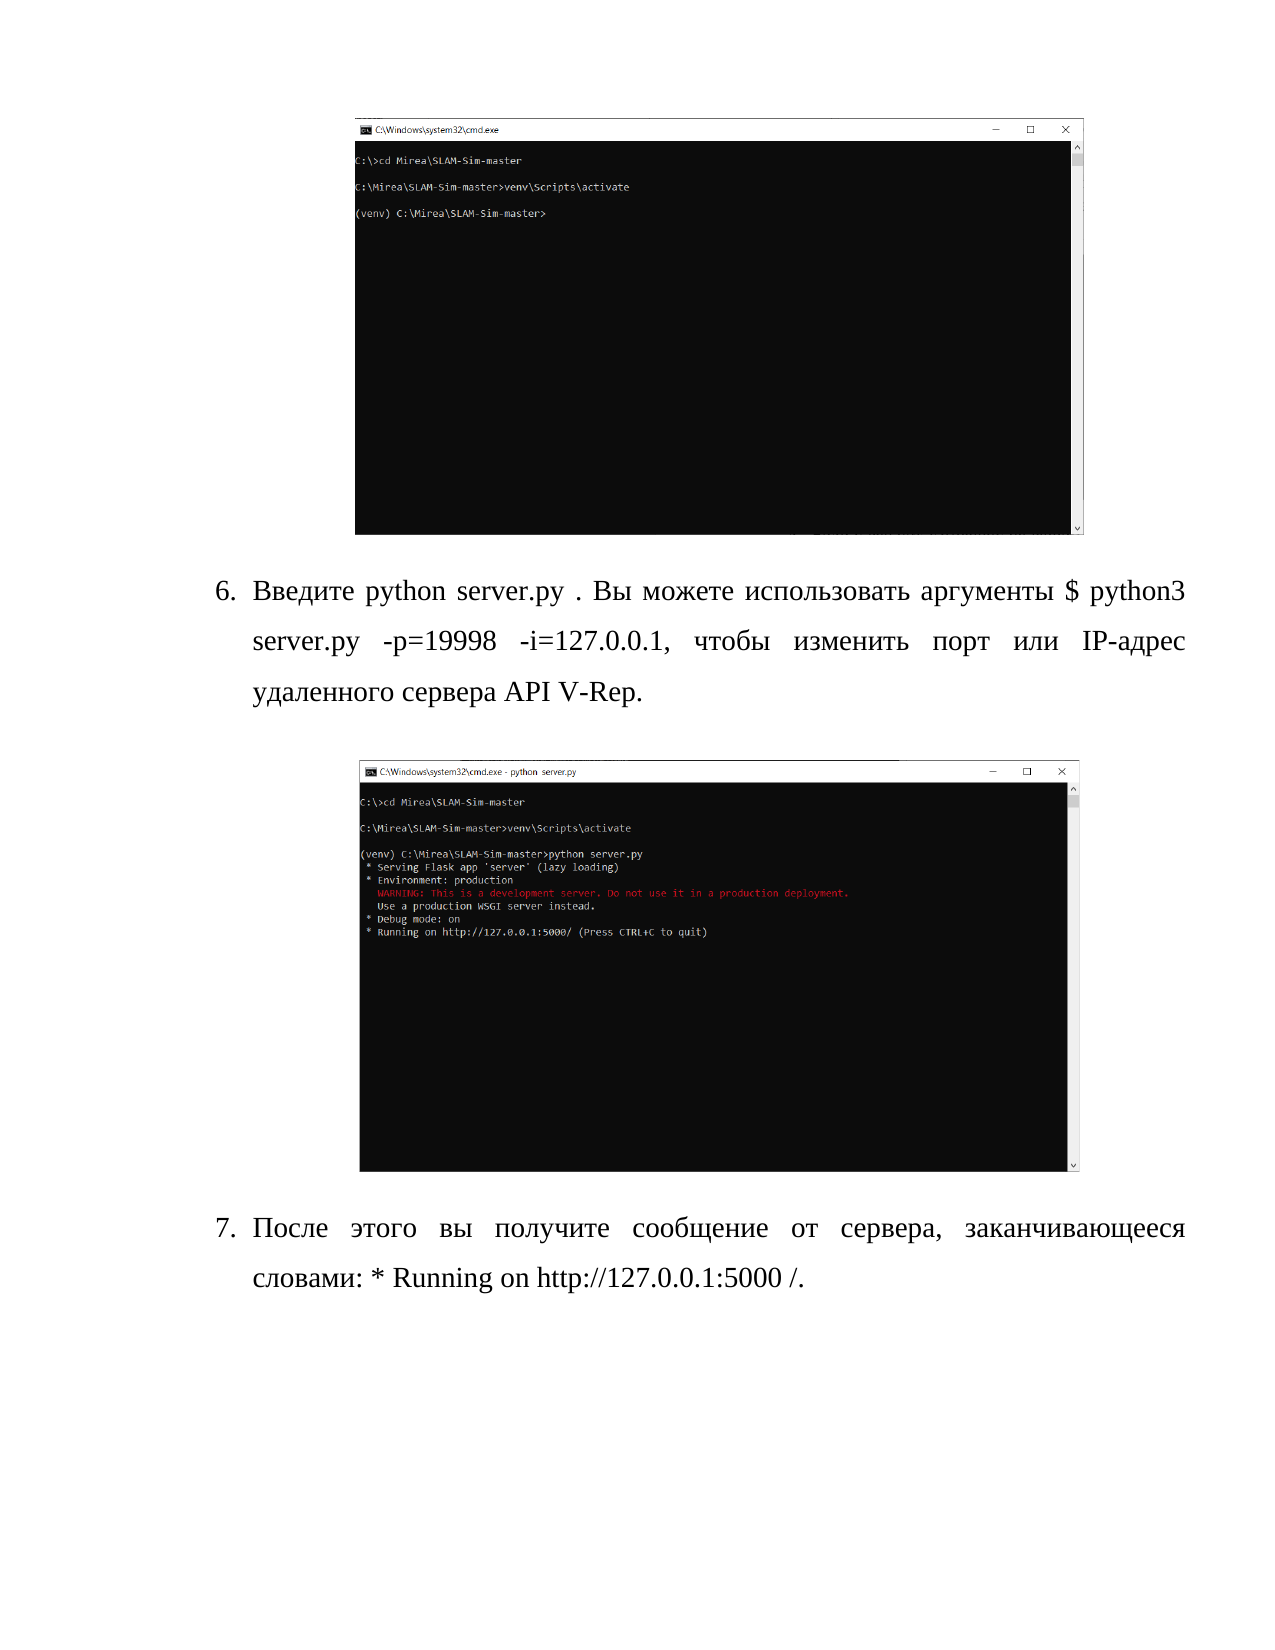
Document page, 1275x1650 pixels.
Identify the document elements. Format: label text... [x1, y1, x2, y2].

list После этого вы получите сообщение от сервера, заканчивающееся словами: * Running on http://127.0.0.1:5000 /. [215, 1210, 1186, 1294]
picture [355, 118, 1084, 535]
picture [359, 760, 1080, 1172]
list Введите python server.py . Вы можете использовать аргументы $ python3 server.py -p=19998 -i=127.0.0.1, чтобы изменить порт или IP-адрес удаленного сервера API V-Rep. [215, 573, 1186, 707]
